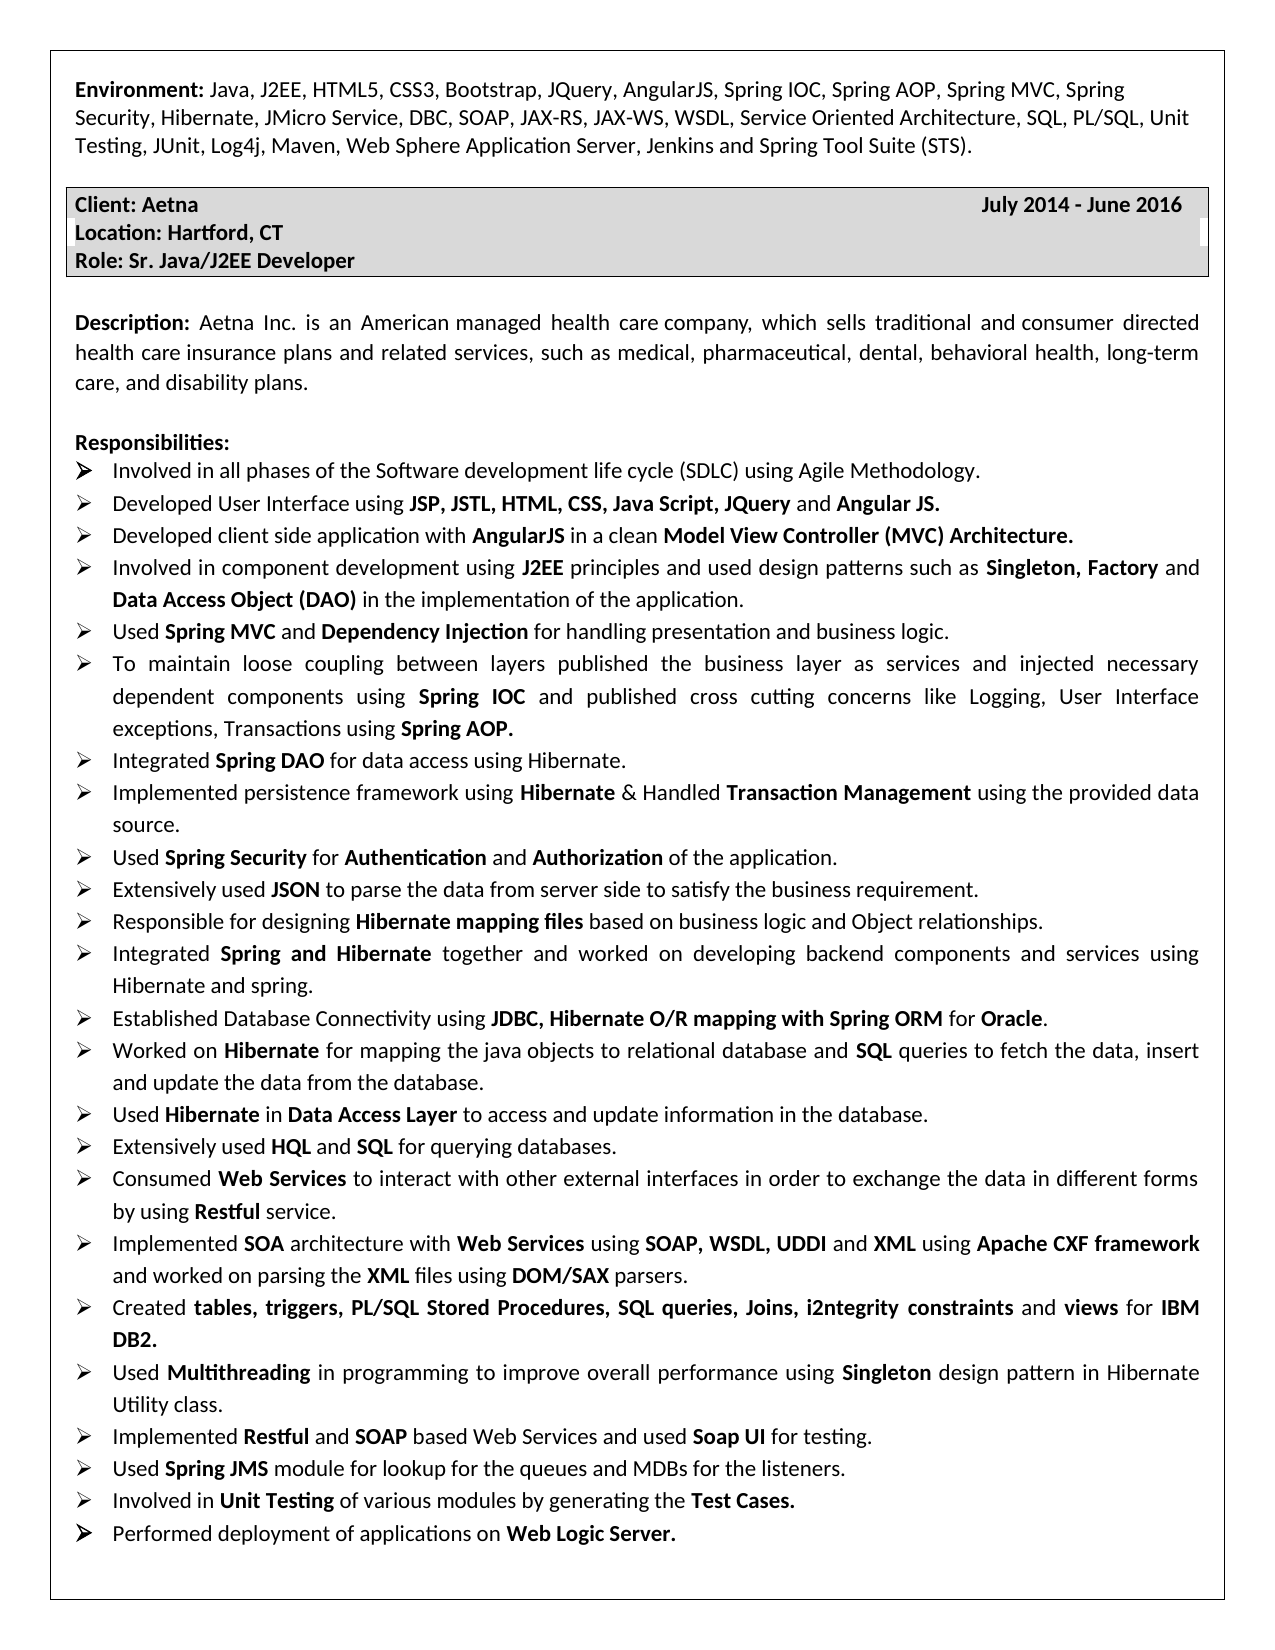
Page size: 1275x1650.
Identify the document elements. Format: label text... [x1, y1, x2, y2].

list To maintain loose coupling between layers published the business layer as services and injected necessary dependent components using Spring IOC and published cross cutting concerns like Logging, User Interface exceptions, Transactions using Spring AOP. [75, 649, 1200, 742]
list Integrated Spring DAO for data access using Hibernate. [75, 746, 1200, 774]
list Responsible for designing Hibernate mapping files based on business logic and Object relationships. [75, 907, 1200, 935]
text Client: Aetna July 2014 - June 2016 [67, 188, 1208, 218]
list Used Spring Security for Authentication and Authorization of the application. [75, 843, 1200, 871]
list Implemented persistence framework using Hibernate & Handled Transaction Management using the provided data source. [75, 778, 1200, 838]
list Consumed Web Services to interact with other external interfaces in order to exchange the data in different forms by using Restful service. [75, 1164, 1200, 1225]
list Performed deployment of applications on Web Logic Server. [75, 1519, 1200, 1547]
list Extensively used JSON to parse the data from server side to satisfy the business requirement. [75, 875, 1200, 903]
list Used Multithreading in programming to improve overall performance using Singleton design pattern in Hibernate Utility class. [75, 1358, 1200, 1418]
text Environment: Java, J2EE, HTML5, CSS3, Bootstrap, JQuery, AngularJS, Spring IOC, Spring AOP, Spring MVC, Spring Security, Hibernate, JMicro Service, DBC, SOAP, JAX-RS, JAX-WS, WSDL, Service Oriented Architecture, SQL, PL/SQL, Unit Testing, JUnit, Log4j, Maven, Web Sphere Application Server, Jenkins and Spring Tool Suite (STS). [75, 75, 1200, 159]
text Role: Sr. Java/J2EE Developer [67, 243, 1208, 276]
list Involved in all phases of the Software development life cycle (SDLC) using Agile Methodology. [75, 456, 1200, 484]
list Used Spring JMS module for lookup for the queues and MDBs for the listeners. [75, 1454, 1200, 1482]
text Location: Hartford, CT [75, 218, 1200, 243]
list Implemented SOA architecture with Web Services using SOAP, WSDL, UDDI and XML using Apache CXF framework and worked on parsing the XML files using DOM/SAX parsers. [75, 1229, 1200, 1289]
list Implemented Restful and SOAP based Web Services and used Soap UI for testing. [75, 1422, 1200, 1450]
list Integrated Spring and Hibernate together and worked on developing backend components and services using Hibernate and spring. [75, 939, 1200, 999]
list Involved in Unit Testing of various modules by generating the Test Cases. [75, 1486, 1200, 1514]
text Responsibilities: [75, 428, 1200, 456]
list Established Database Connectivity using JDBC, Hibernate O/R mapping with Spring ORM for Oracle. [75, 1004, 1200, 1032]
list Created tables, triggers, PL/SQL Stored Procedures, SQL queries, Joins, i2ntegrity constraints and views for IBM DB2. [75, 1293, 1200, 1353]
text Description: Aetna Inc. is an American managed health care company, which sells traditional and consumer directed health care insurance plans and related services, such as medical, pharmaceutical, dental, behavioral health, long-term care, and disability plans. [75, 308, 1200, 396]
list Extensively used HQL and SQL for querying databases. [75, 1132, 1200, 1160]
list Worked on Hibernate for mapping the java objects to relational database and SQL queries to fetch the data, insert and update the data from the database. [75, 1036, 1200, 1096]
list Used Spring MVC and Dependency Injection for handling presentation and business logic. [75, 617, 1200, 645]
list Developed client side application with AngularJS in a clean Model View Controller (MVC) Architecture. [75, 521, 1200, 549]
list Developed User Interface using JSP, JSTL, HTML, CSS, Java Script, JQuery and Angular JS. [75, 489, 1200, 517]
list Used Hibernate in Data Access Layer to access and update information in the database. [75, 1100, 1200, 1128]
list Involved in component development using J2EE principles and used design patterns such as Singleton, Factory and Data Access Object (DAO) in the implementation of the application. [75, 553, 1200, 613]
